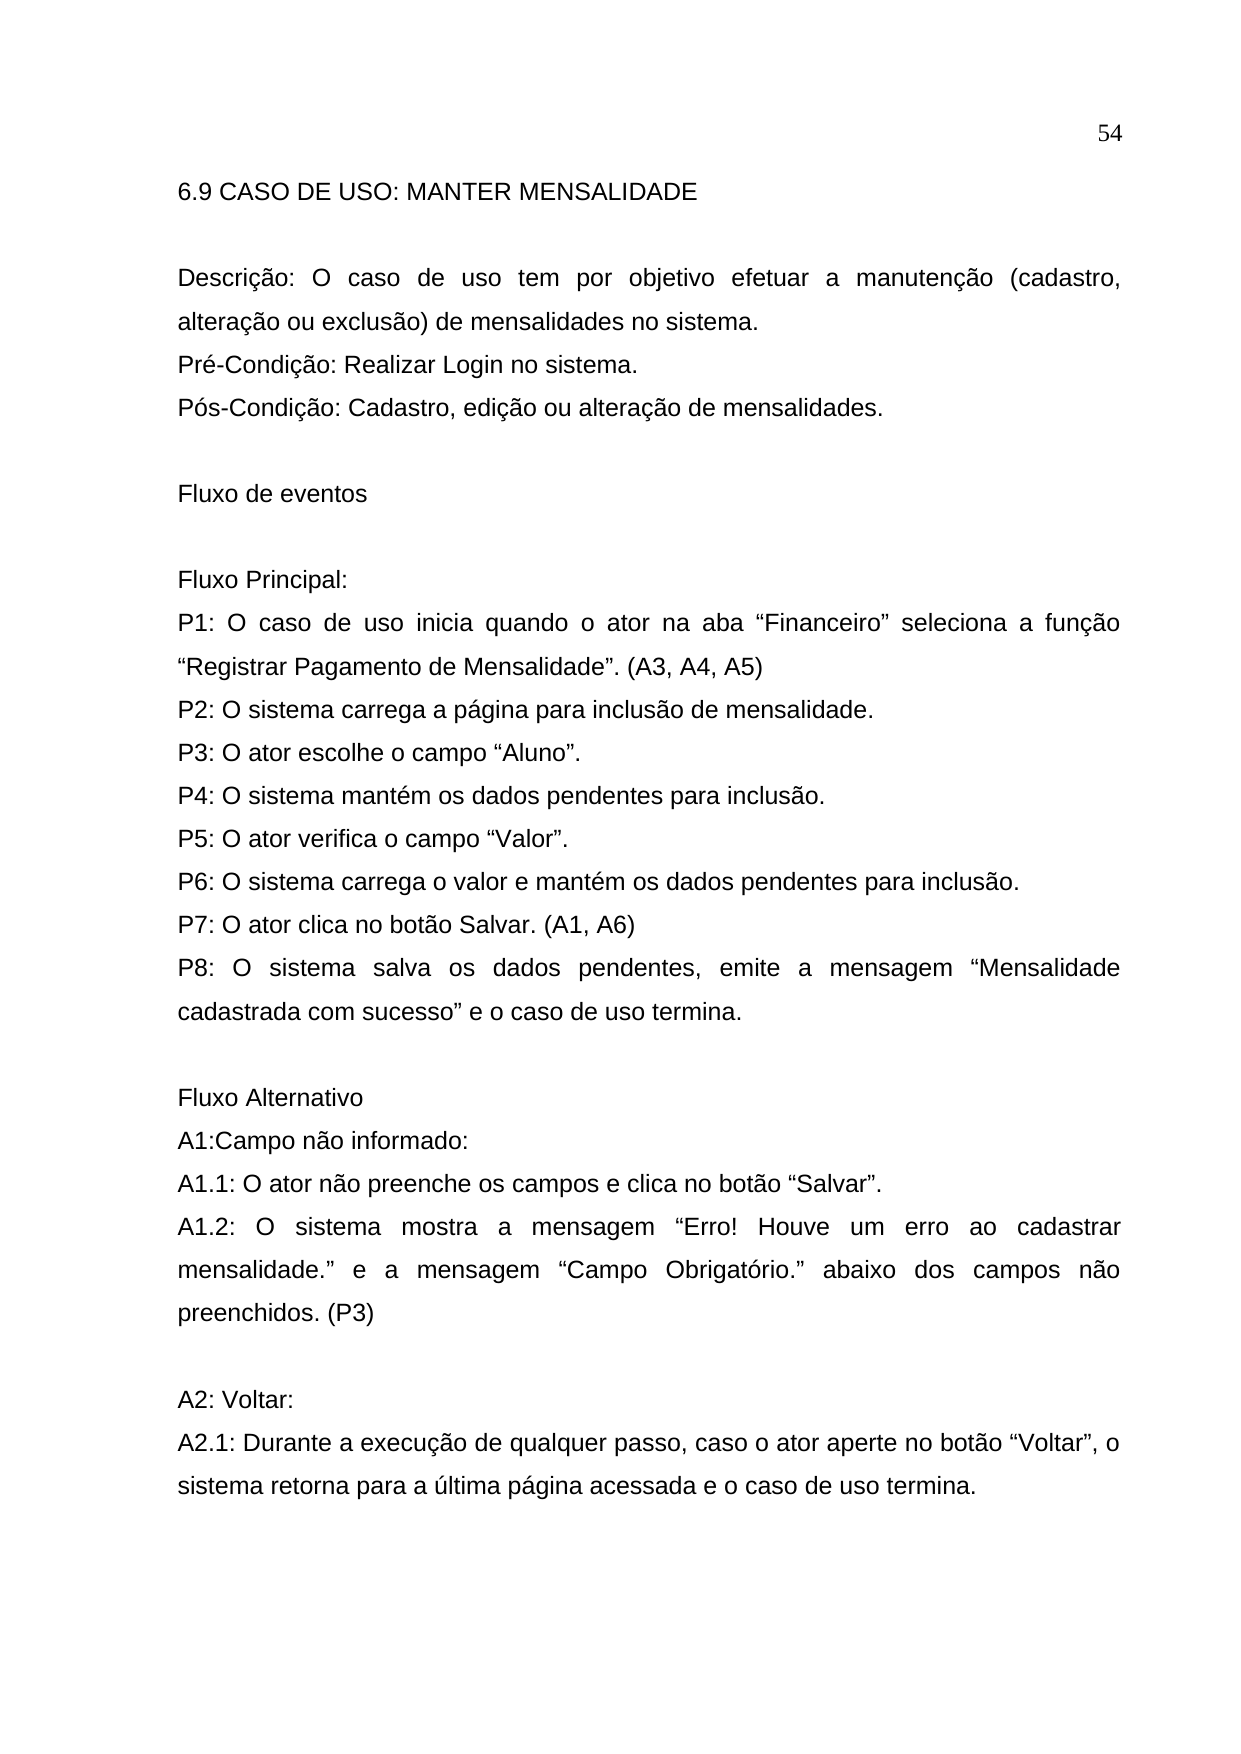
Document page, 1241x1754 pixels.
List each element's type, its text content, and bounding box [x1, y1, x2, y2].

text Fluxo Principal: [177, 565, 1122, 594]
text Pré-Condição: Realizar Login no sistema. [177, 350, 1122, 378]
text Fluxo de eventos [177, 479, 1122, 508]
text P3: O ator escolhe o campo “Aluno”. [177, 738, 1122, 767]
text P7: O ator clica no botão Salvar. (A1, A6) [177, 910, 1122, 939]
text P2: O sistema carrega a página para inclusão de mensalidade. [177, 695, 1122, 723]
text A2.1: Durante a execução de qualquer passo, caso o ator aperte no botão “Voltar”, o sistema retorna para a última página acessada e o caso de uso termina. [177, 1428, 1122, 1500]
text P8: O sistema salva os dados pendentes, emite a mensagem “Mensalidade cadastrada com sucesso” e o caso de uso termina. [177, 953, 1122, 1025]
text A1.1: O ator não preenche os campos e clica no botão “Salvar”. [177, 1169, 1122, 1198]
text A1.2: O sistema mostra a mensagem “Erro! Houve um erro ao cadastrar mensalidade.” e a mensagem “Campo Obrigatório.” abaixo dos campos não preenchidos. (P3) [177, 1212, 1122, 1327]
text Descrição: O caso de uso tem por objetivo efetuar a manutenção (cadastro, alteração ou exclusão) de mensalidades no sistema. [177, 263, 1122, 335]
text P4: O sistema mantém os dados pendentes para inclusão. [177, 781, 1122, 810]
text Pós-Condição: Cadastro, edição ou alteração de mensalidades. [177, 393, 1122, 422]
text Fluxo Alternativo [177, 1083, 1122, 1112]
text 6.9 CASO DE USO: MANTER MENSALIDADE [177, 177, 1122, 206]
text A2: Voltar: [177, 1385, 1122, 1413]
text A1:Campo não informado: [177, 1126, 1122, 1155]
text P6: O sistema carrega o valor e mantém os dados pendentes para inclusão. [177, 867, 1122, 896]
text P5: O ator verifica o campo “Valor”. [177, 824, 1122, 853]
text P1: O caso de uso inicia quando o ator na aba “Financeiro” seleciona a função “Registrar Pagamento de Mensalidade”. (A3, A4, A5) [177, 608, 1122, 680]
